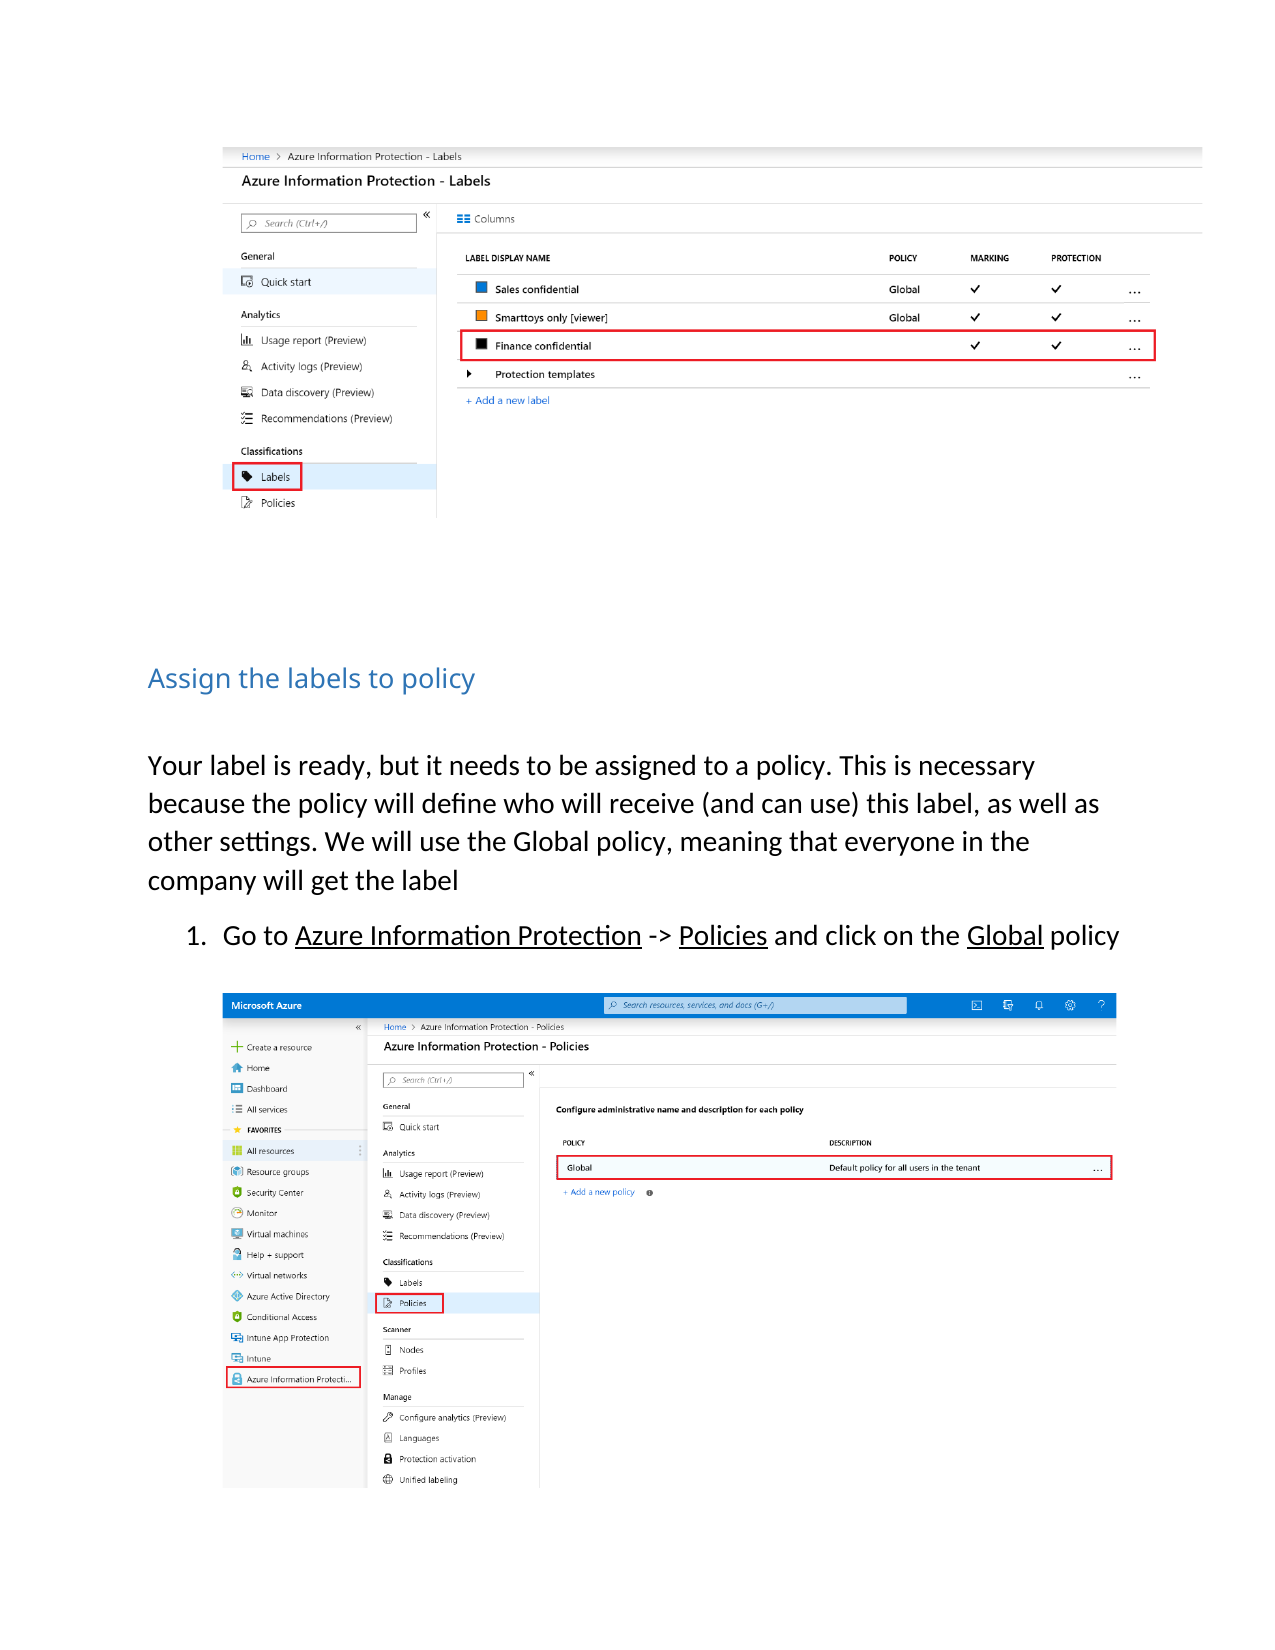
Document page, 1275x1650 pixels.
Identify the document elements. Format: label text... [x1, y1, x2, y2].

list Go to Azure Information Protection -> Policies and click on the Global policy [185, 917, 1127, 953]
text Your label is ready, but it needs to be assigned to a policy. This is necessary because the policy will define who will receive (and can use) this label, as well as other settings. We will use the Global policy, meaning that everyone in the company will get the label [148, 747, 1127, 897]
subtitle Assign the labels to policy [148, 660, 1127, 697]
picture [222, 147, 1203, 518]
picture [222, 993, 1117, 1488]
